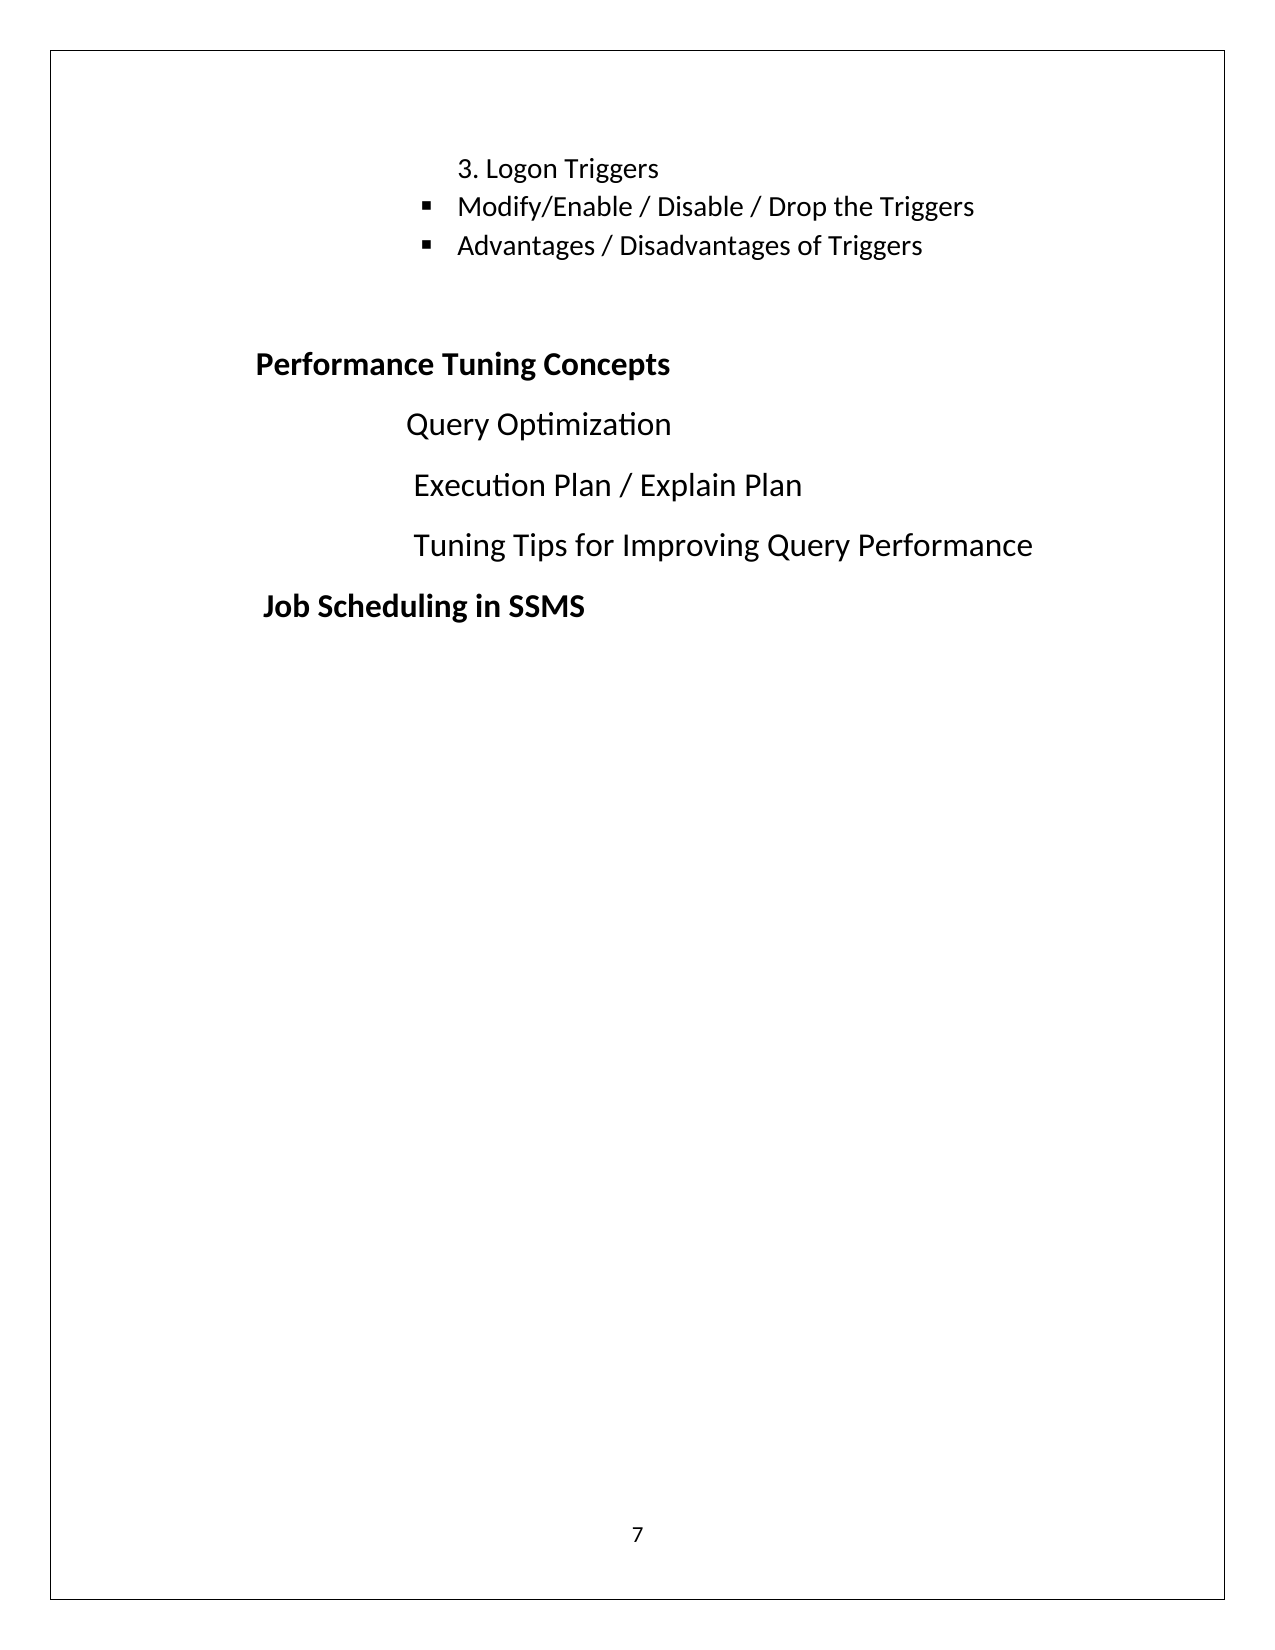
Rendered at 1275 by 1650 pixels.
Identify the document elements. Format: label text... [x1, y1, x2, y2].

list Modify/Enable / Disable / Drop the Triggers [419, 188, 1125, 224]
list 3. Logon Triggers [457, 150, 1125, 186]
text Performance Tuning Concepts [150, 343, 1125, 383]
text Tuning Tips for Improving Query Performance [150, 524, 1125, 565]
text Job Scheduling in SSMS [150, 585, 1125, 626]
text Query Optimization [150, 403, 1125, 444]
text Execution Plan / Explain Plan [150, 464, 1125, 504]
list Advantages / Disadvantages of Triggers [419, 227, 1125, 262]
